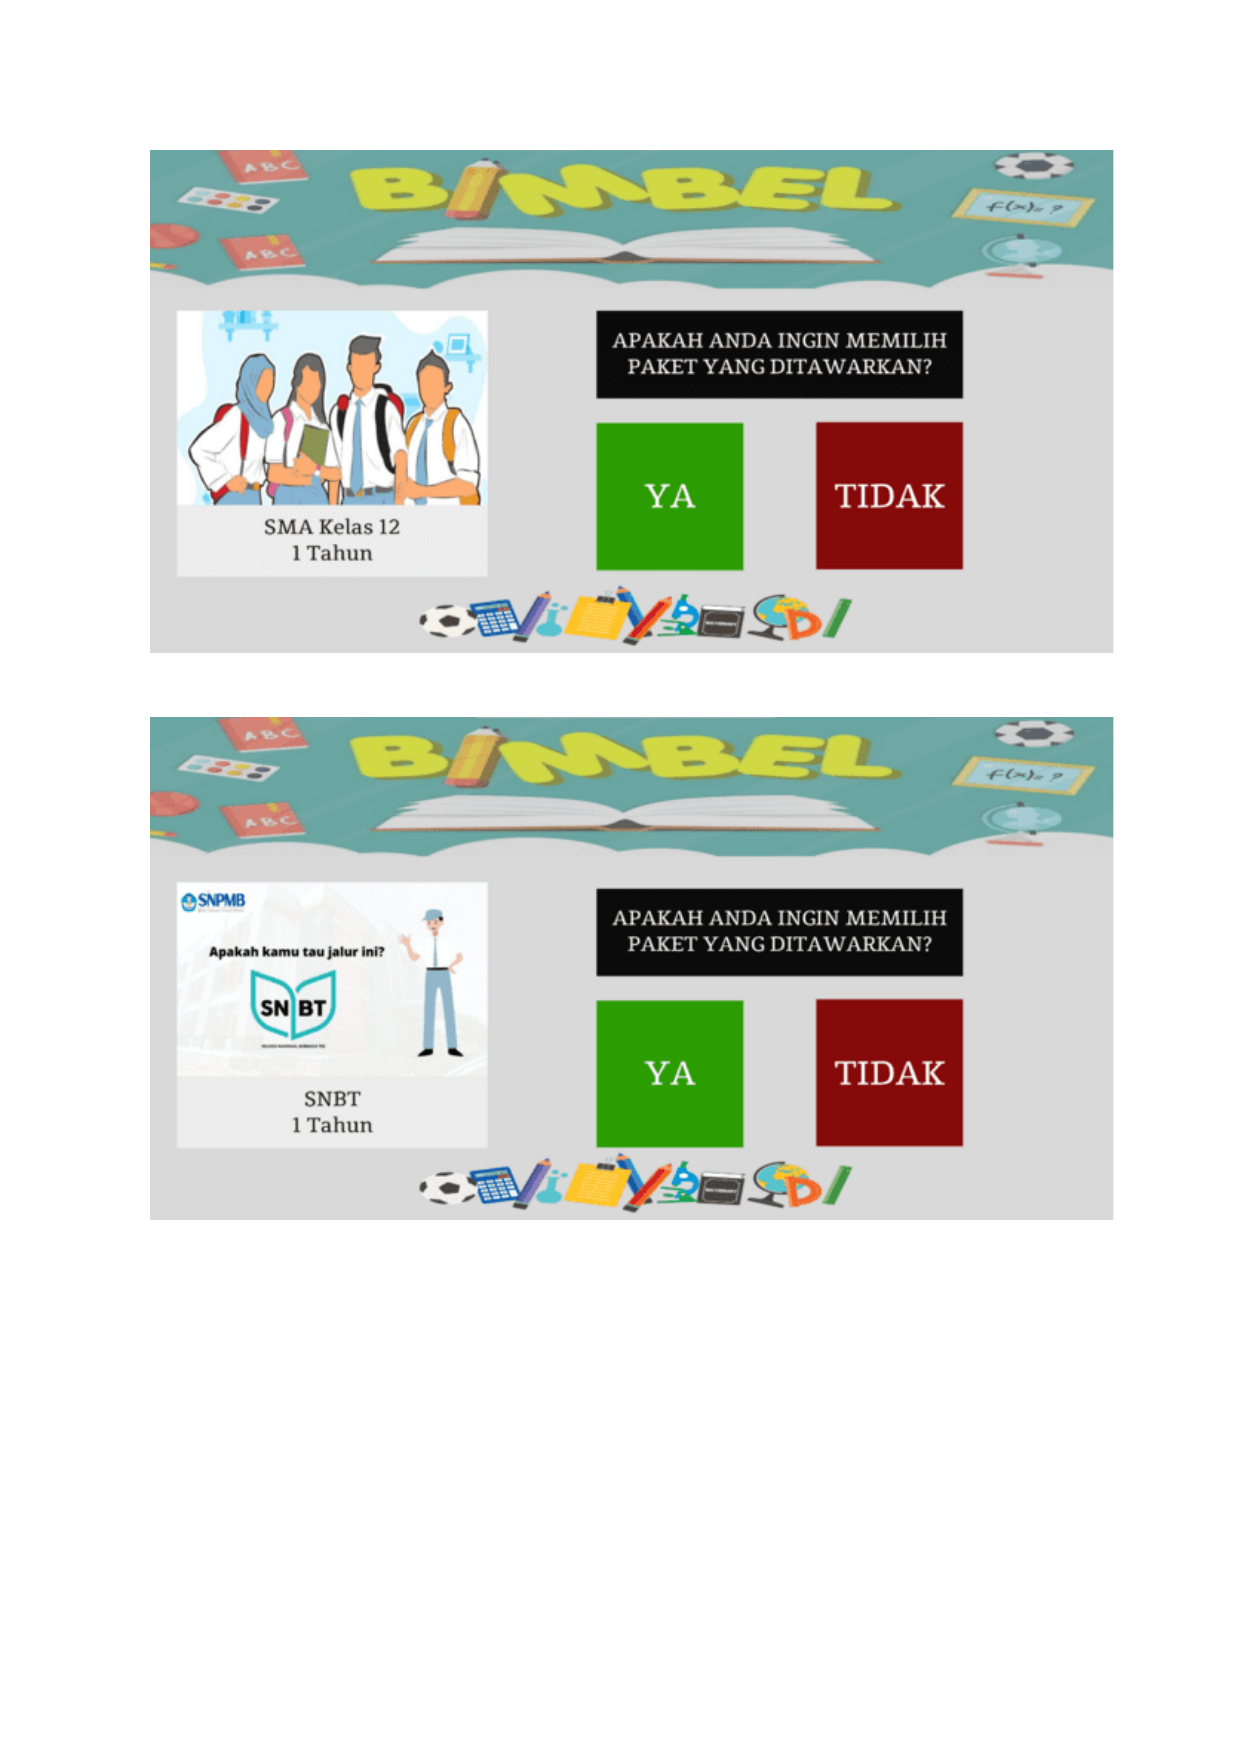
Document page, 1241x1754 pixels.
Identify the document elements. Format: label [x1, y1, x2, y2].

picture [150, 717, 1114, 1220]
picture [150, 150, 1114, 653]
